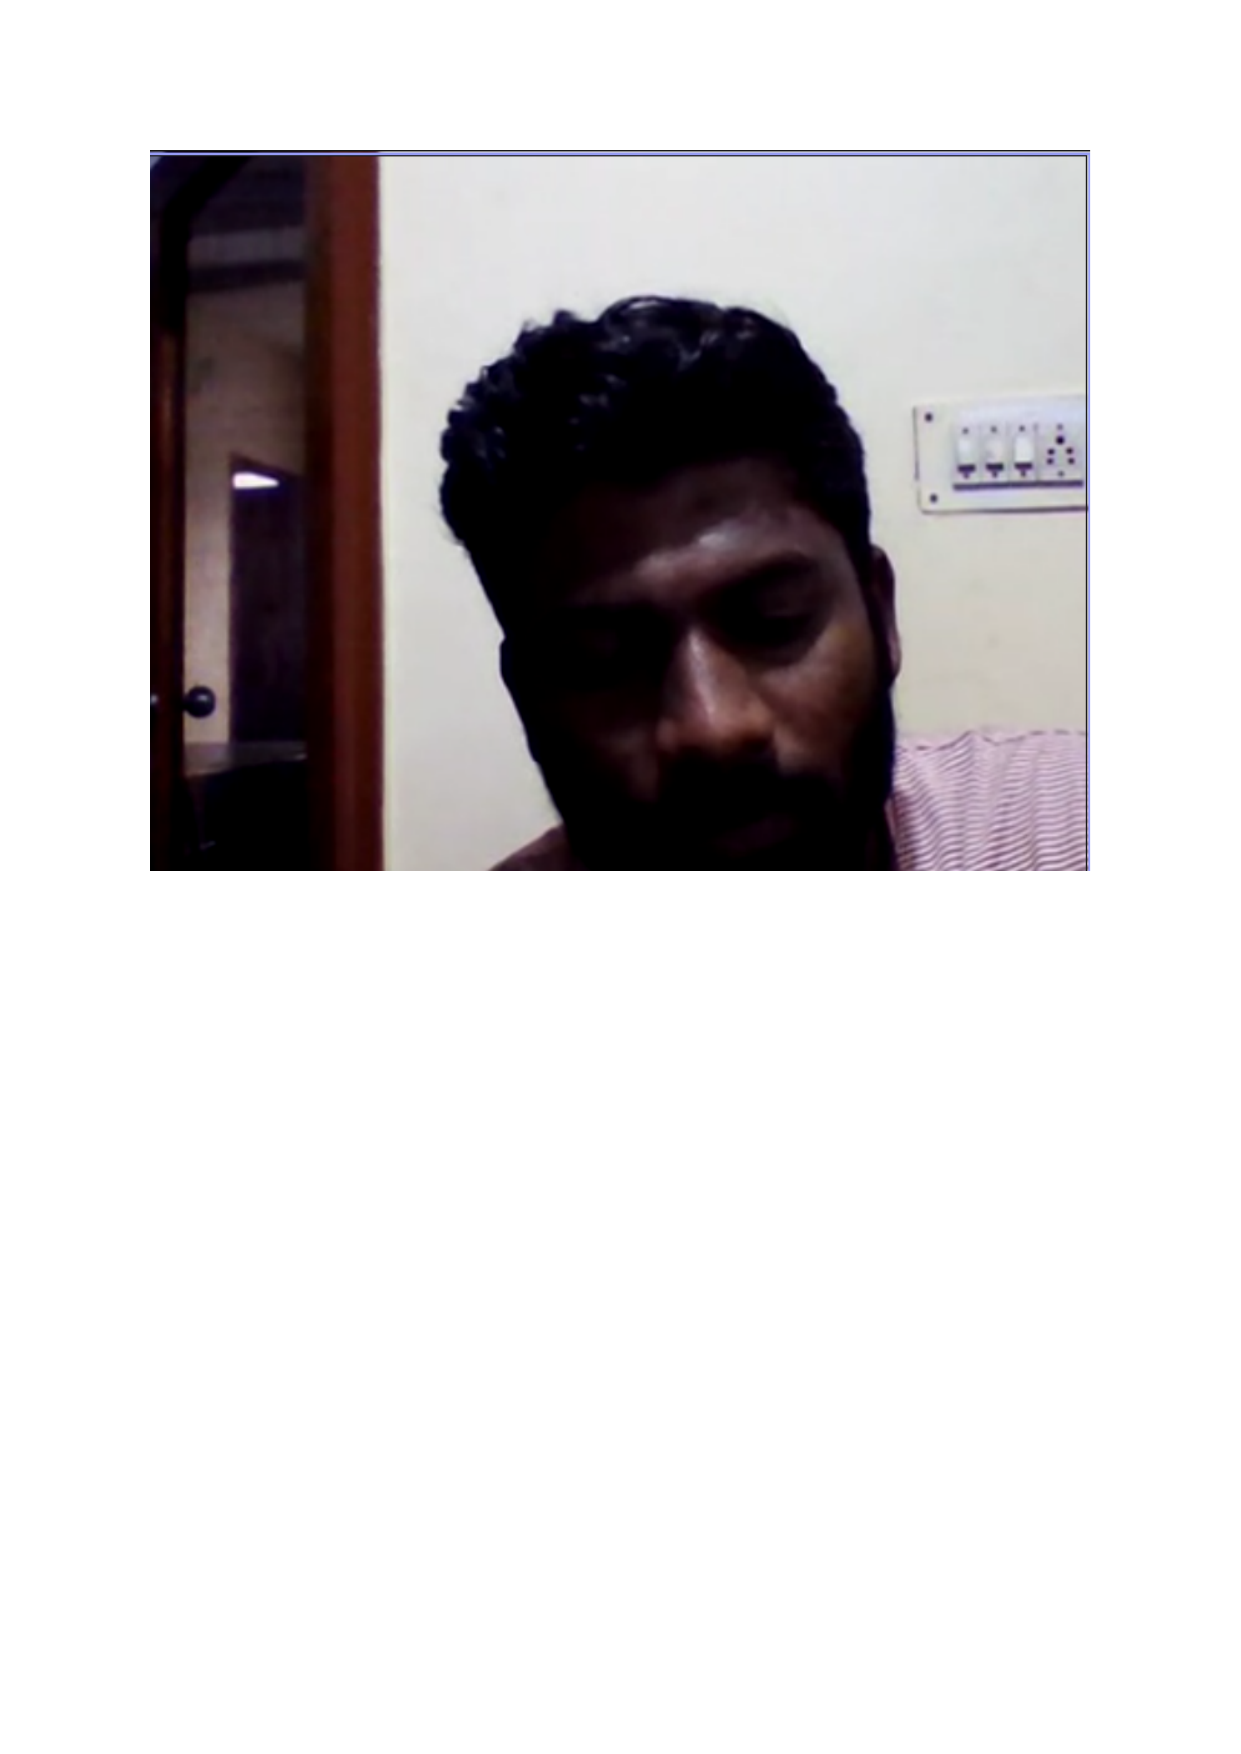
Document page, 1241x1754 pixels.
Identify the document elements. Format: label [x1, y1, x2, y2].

picture [150, 150, 1091, 871]
